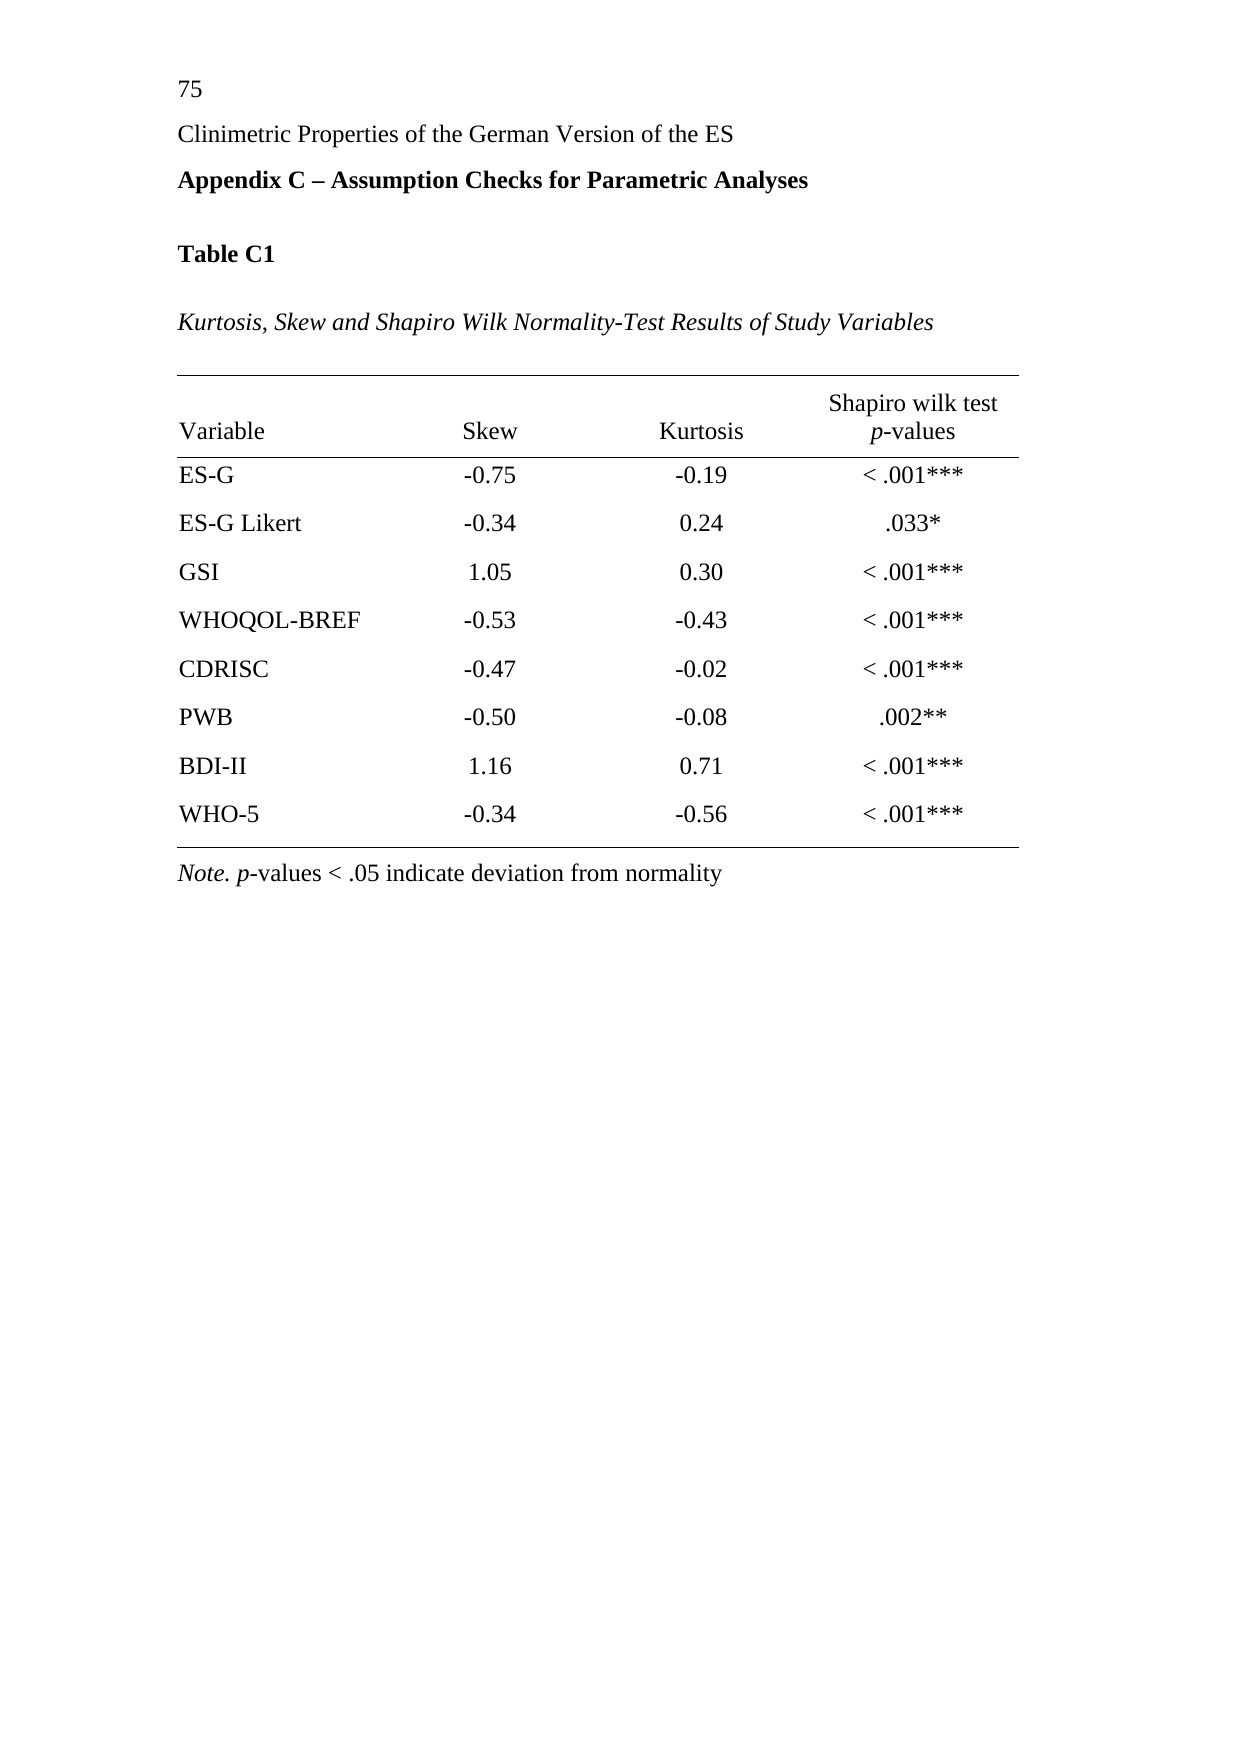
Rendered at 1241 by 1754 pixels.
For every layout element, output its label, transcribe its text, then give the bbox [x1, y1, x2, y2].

table_cell < .001*** [807, 653, 1019, 701]
table_cell ES-G Likert [177, 507, 384, 555]
table_cell .033* [807, 507, 1019, 555]
table_cell -0.34 [384, 507, 595, 555]
table_cell -0.02 [595, 653, 807, 701]
table_header Variable [177, 376, 384, 457]
table_cell -0.50 [384, 701, 595, 749]
table_cell CDRISC [177, 653, 384, 701]
table_header Kurtosis [595, 376, 807, 457]
table_cell -0.43 [595, 604, 807, 652]
table_cell -0.08 [595, 701, 807, 749]
table_header Skew [384, 376, 595, 457]
table_cell WHOQOL-BREF [177, 604, 384, 652]
table_cell < .001*** [807, 604, 1019, 652]
table_cell ES-G [177, 458, 384, 507]
table_cell 1.05 [384, 555, 595, 604]
table_cell PWB [177, 701, 384, 749]
table_cell -0.56 [595, 798, 807, 847]
table_cell < .001*** [807, 458, 1019, 507]
table_cell 0.24 [595, 507, 807, 555]
table_header Shapiro wilk test p-values [807, 376, 1019, 457]
table_cell -0.47 [384, 653, 595, 701]
table_cell < .001*** [807, 798, 1019, 847]
text Appendix C – Assumption Checks for Parametric Analyses [177, 165, 1033, 193]
table_cell 0.71 [595, 750, 807, 798]
table_cell -0.19 [595, 458, 807, 507]
table_cell < .001*** [807, 750, 1019, 798]
table_cell 1.16 [384, 750, 595, 798]
table_cell .002** [807, 701, 1019, 749]
table_cell -0.53 [384, 604, 595, 652]
table_cell BDI-II [177, 750, 384, 798]
table_cell -0.34 [384, 798, 595, 847]
text Table C1 [177, 239, 1033, 268]
text Kurtosis, Skew and Shapiro Wilk Normality-Test Results of Study Variables [177, 307, 1033, 336]
table_cell 0.30 [595, 555, 807, 604]
table_cell < .001*** [807, 555, 1019, 604]
text Note. p-values < .05 indicate deviation from normality [177, 858, 1033, 887]
table_cell WHO-5 [177, 798, 384, 847]
table_cell GSI [177, 555, 384, 604]
table_cell -0.75 [384, 458, 595, 507]
